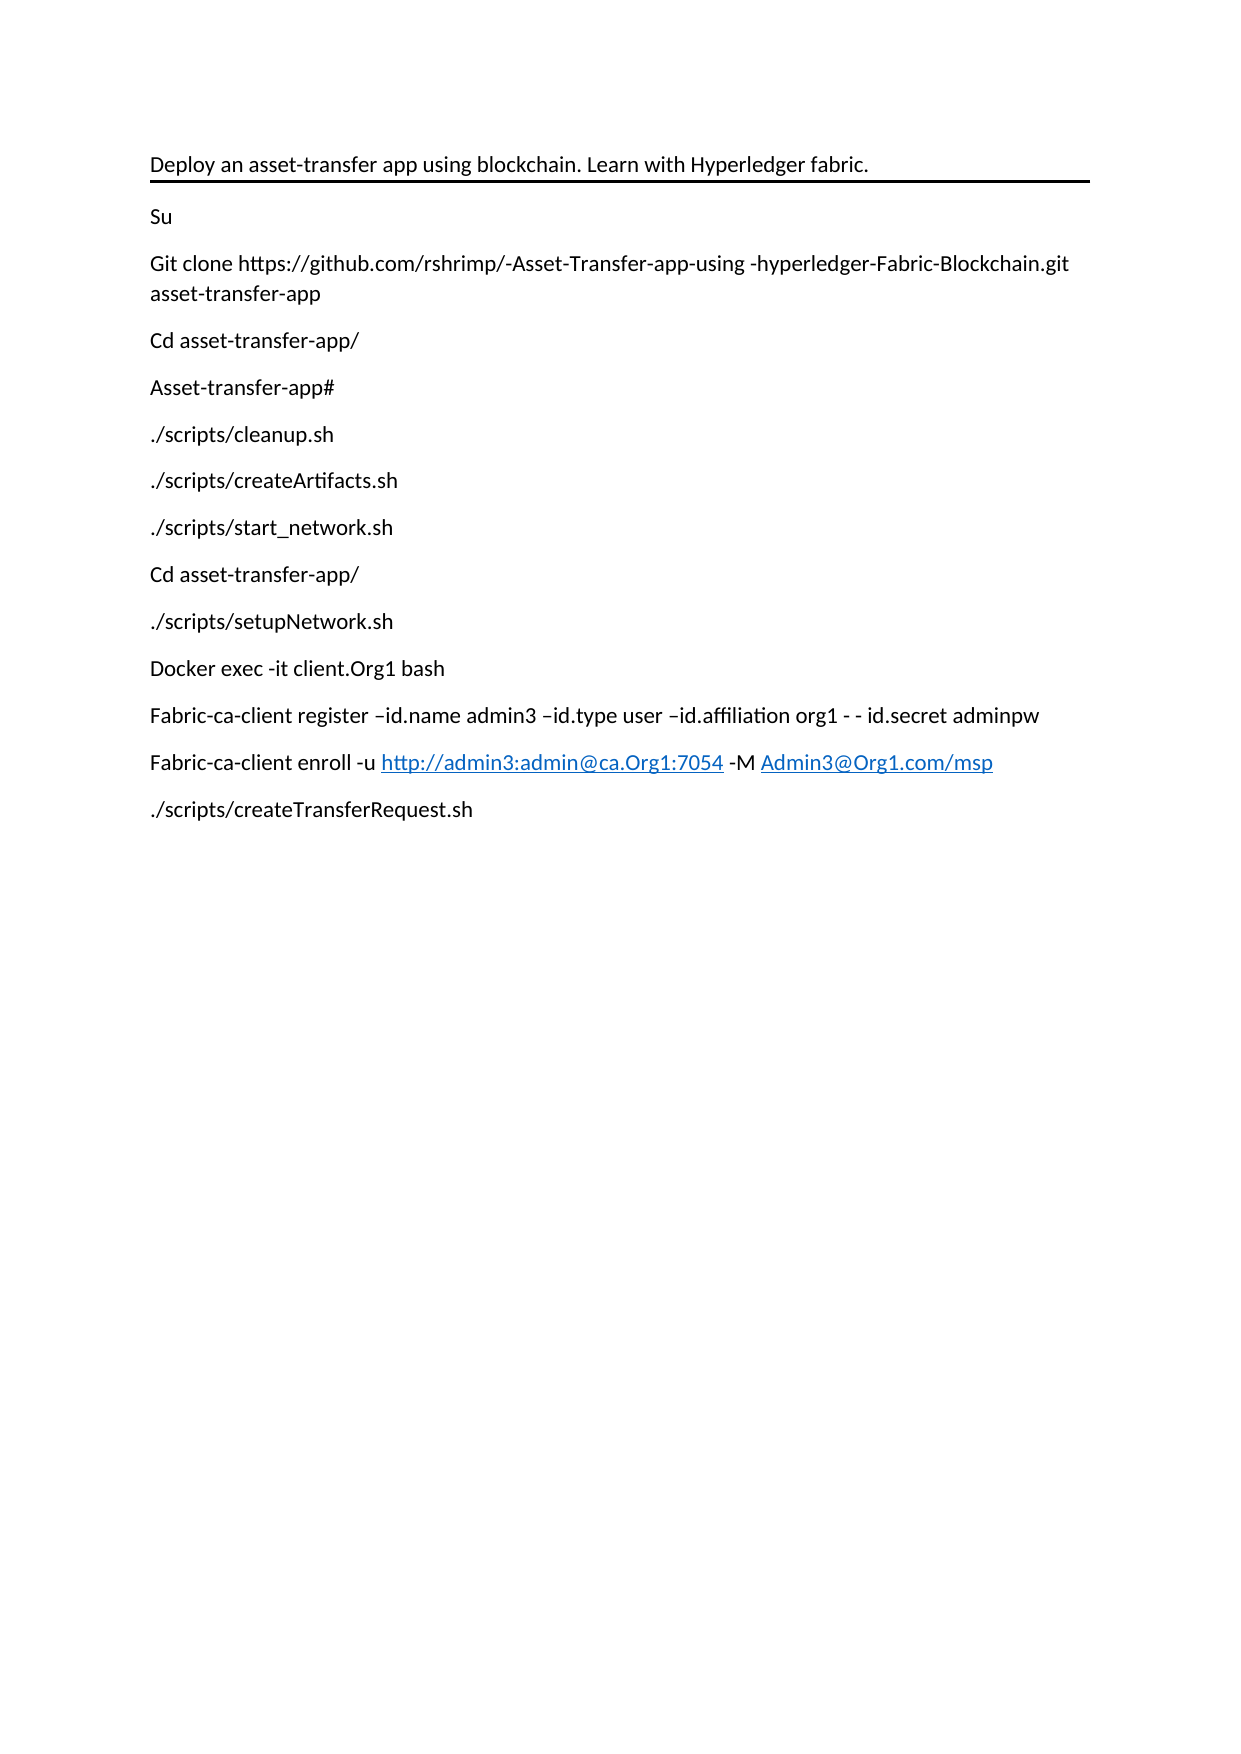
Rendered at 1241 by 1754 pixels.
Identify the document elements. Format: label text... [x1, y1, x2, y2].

text Cd asset-transfer-app/ [150, 326, 1090, 354]
text Fabric-ca-client enroll -u http://admin3:admin@ca.Org1:7054 -M Admin3@Org1.com/msp [150, 748, 1090, 776]
text Asset-transfer-app# [150, 373, 1090, 401]
text Git clone https://github.com/rshrimp/-Asset-Transfer-app-using -hyperledger-Fabric-Blockchain.git asset-transfer-app [150, 249, 1090, 307]
text Docker exec -it client.Org1 bash [150, 654, 1090, 682]
text ./scripts/setupNetwork.sh [150, 607, 1090, 635]
text Su [150, 202, 1090, 230]
text ./scripts/cleanup.sh [150, 420, 1090, 448]
text ./scripts/createTransferRequest.sh [150, 795, 1090, 823]
text Deploy an asset-transfer app using blockchain. Learn with Hyperledger fabric. [150, 150, 1090, 180]
text Fabric-ca-client register –id.name admin3 –id.type user –id.affiliation org1 - - id.secret adminpw [150, 701, 1090, 729]
text ./scripts/start_network.sh [150, 513, 1090, 542]
text Cd asset-transfer-app/ [150, 560, 1090, 588]
text ./scripts/createArtifacts.sh [150, 467, 1090, 495]
